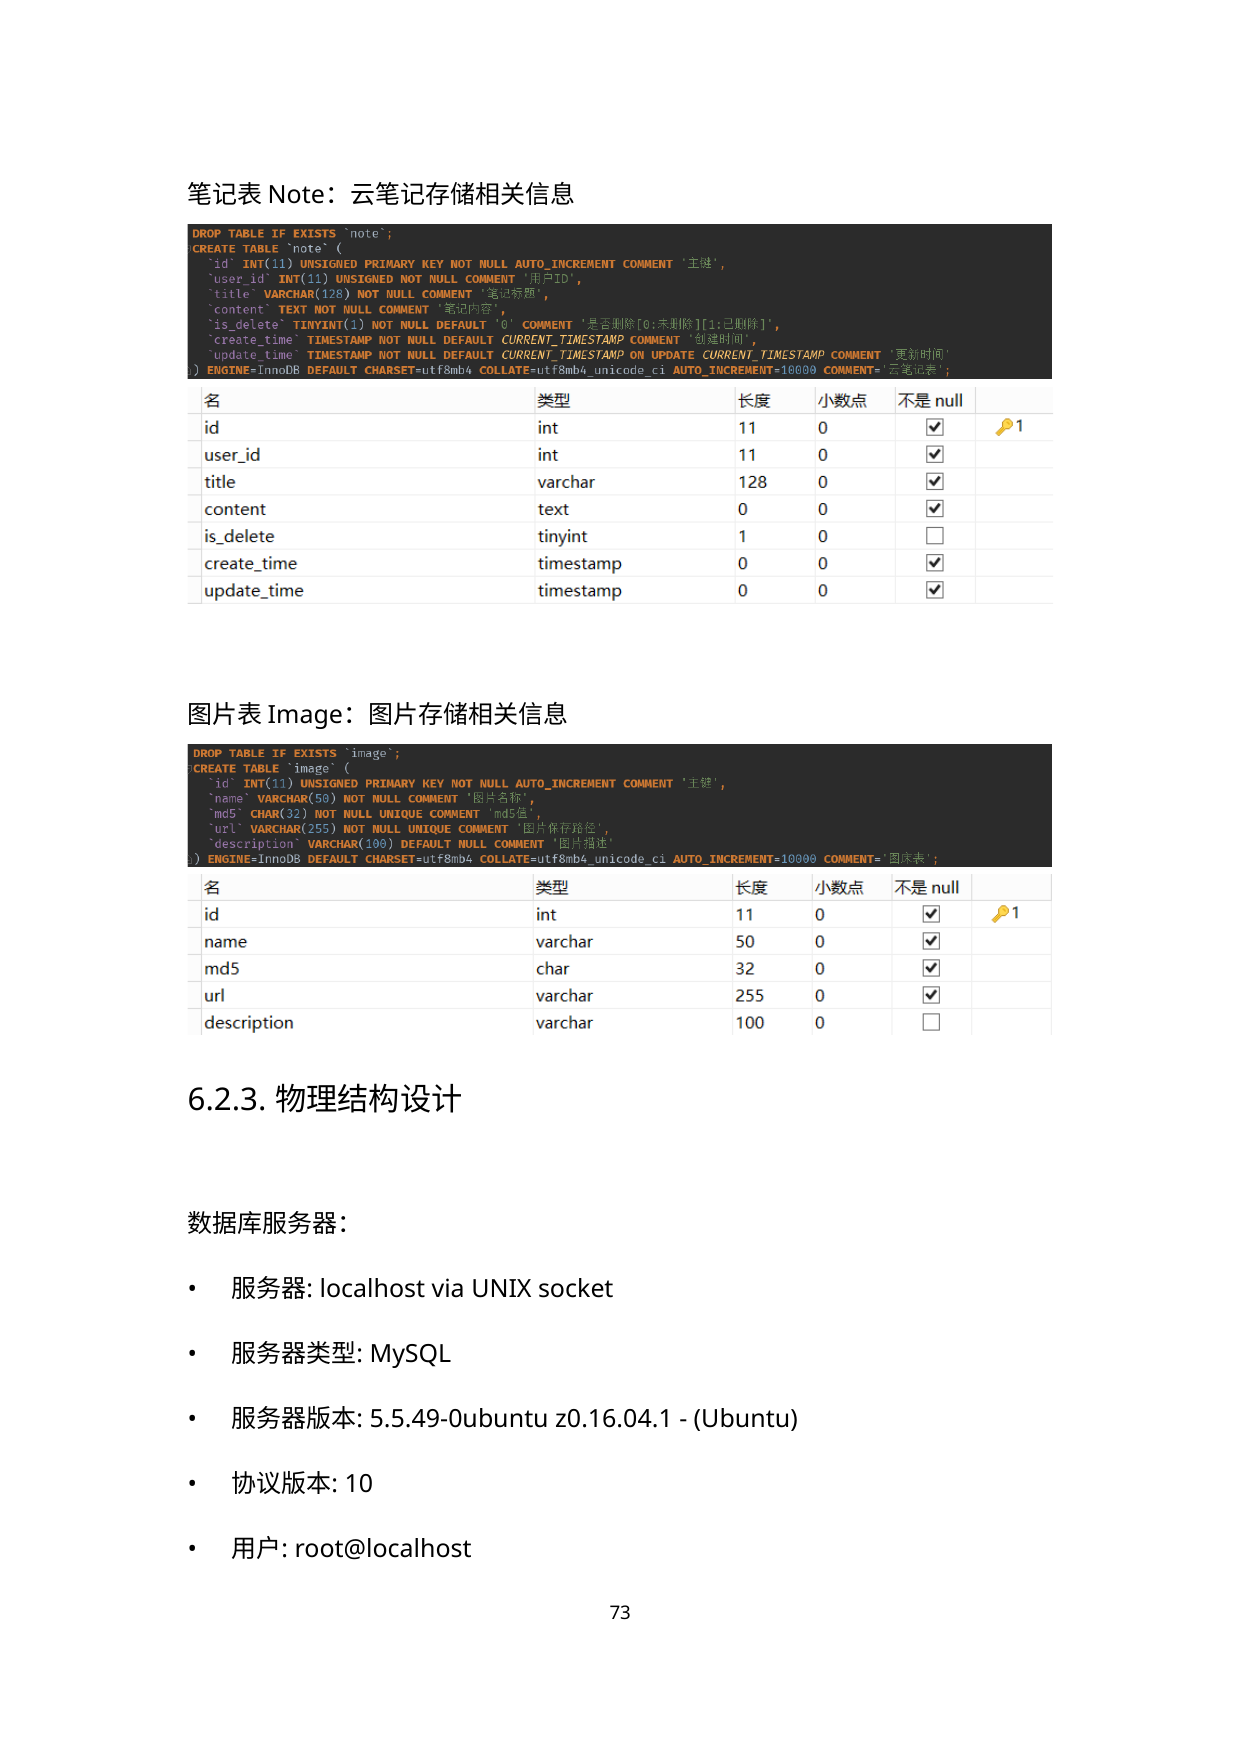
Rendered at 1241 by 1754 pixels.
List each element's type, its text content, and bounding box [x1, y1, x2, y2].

text 笔记表Note：云笔记存储相关信息 [187, 160, 1053, 225]
picture [187, 874, 1052, 1035]
picture [187, 387, 1054, 604]
text • 服务器版本: 5.5.49-0ubuntu z0.16.04.1 - (Ubuntu) [187, 1384, 1053, 1449]
text • 服务器类型: MySQL [187, 1319, 1053, 1384]
picture [187, 744, 1052, 867]
text 图片表Image：图片存储相关信息 [187, 680, 1053, 745]
text • 服务器: localhost via UNIX socket [187, 1254, 1053, 1319]
picture [187, 224, 1052, 379]
text • 用户: root@localhost [187, 1514, 1053, 1579]
subtitle 物理结构设计 [187, 1064, 1053, 1129]
text • 协议版本: 10 [187, 1449, 1053, 1514]
text 数据库服务器： [187, 1189, 1053, 1254]
